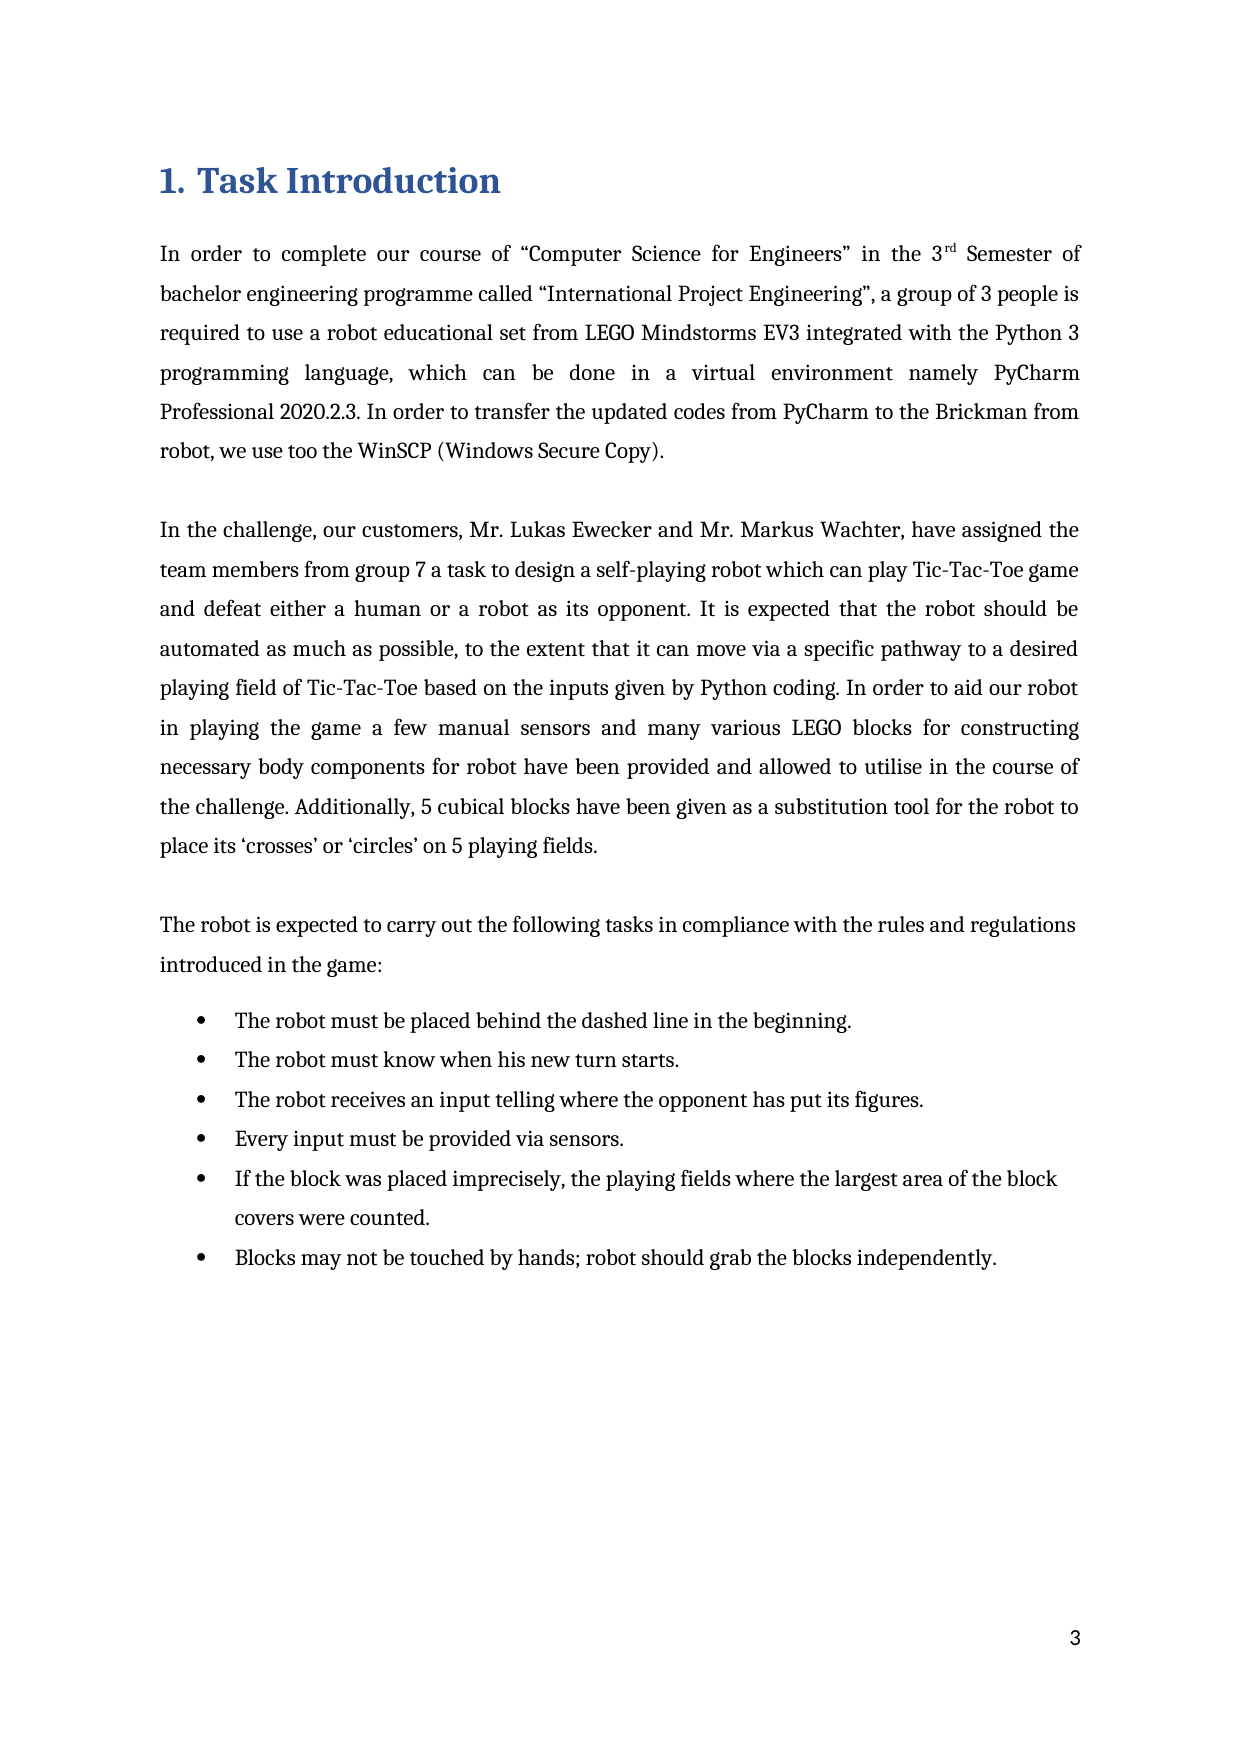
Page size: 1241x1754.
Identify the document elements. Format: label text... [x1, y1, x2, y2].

text The robot is expected to carry out the following tasks in compliance with the rules and regulations introduced in the game: [159, 912, 1081, 978]
list The robot receives an input telling where the opponent has put its figures. [197, 1087, 1081, 1113]
list Blocks may not be touched by hands; robot should grab the blocks independently. [197, 1244, 1081, 1271]
list If the block was placed imprecisely, the playing fields where the largest area of the block covers were counted. [197, 1166, 1081, 1231]
text In the challenge, our customers, Mr. Lukas Ewecker and Mr. Markus Wachter, have assigned the team members from group 7 a task to design a self-playing robot which can play Tic-Tac-Toe game and defeat either a human or a robot as its opponent. It is expected that the robot should be automated as much as possible, to the extent that it can move via a specific pathway to a desired playing field of Tic-Tac-Toe based on the inputs given by Python coding. In order to aid our robot in playing the game a few manual sensors and many various LEGO blocks for constructing necessary body components for robot have been provided and allowed to utilise in the course of the challenge. Additionally, 5 cubical blocks have been given as a substitution tool for the robot to place its ‘crosses’ or ‘circles’ on 5 playing fields. [159, 517, 1081, 859]
list The robot must know when his new turn starts. [197, 1047, 1081, 1073]
list Every input must be provided via sensors. [197, 1126, 1081, 1152]
list The robot must be placed behind the dashed line in the beginning. [197, 1008, 1081, 1034]
text In order to complete our course of “Computer Science for Engineers” in the 3rd Semester of bachelor engineering programme called “International Project Engineering”, a group of 3 people is required to use a robot educational set from LEGO Mindstorms EV3 integrated with the Python 3 programming language, which can be done in a virtual environment namely PyCharm Professional 2020.2.3. In order to transfer the updated codes from PyCharm to the Brickman from robot, we use too the WinSCP (Windows Secure Copy). [159, 241, 1081, 464]
list Task Introduction [159, 159, 1081, 203]
